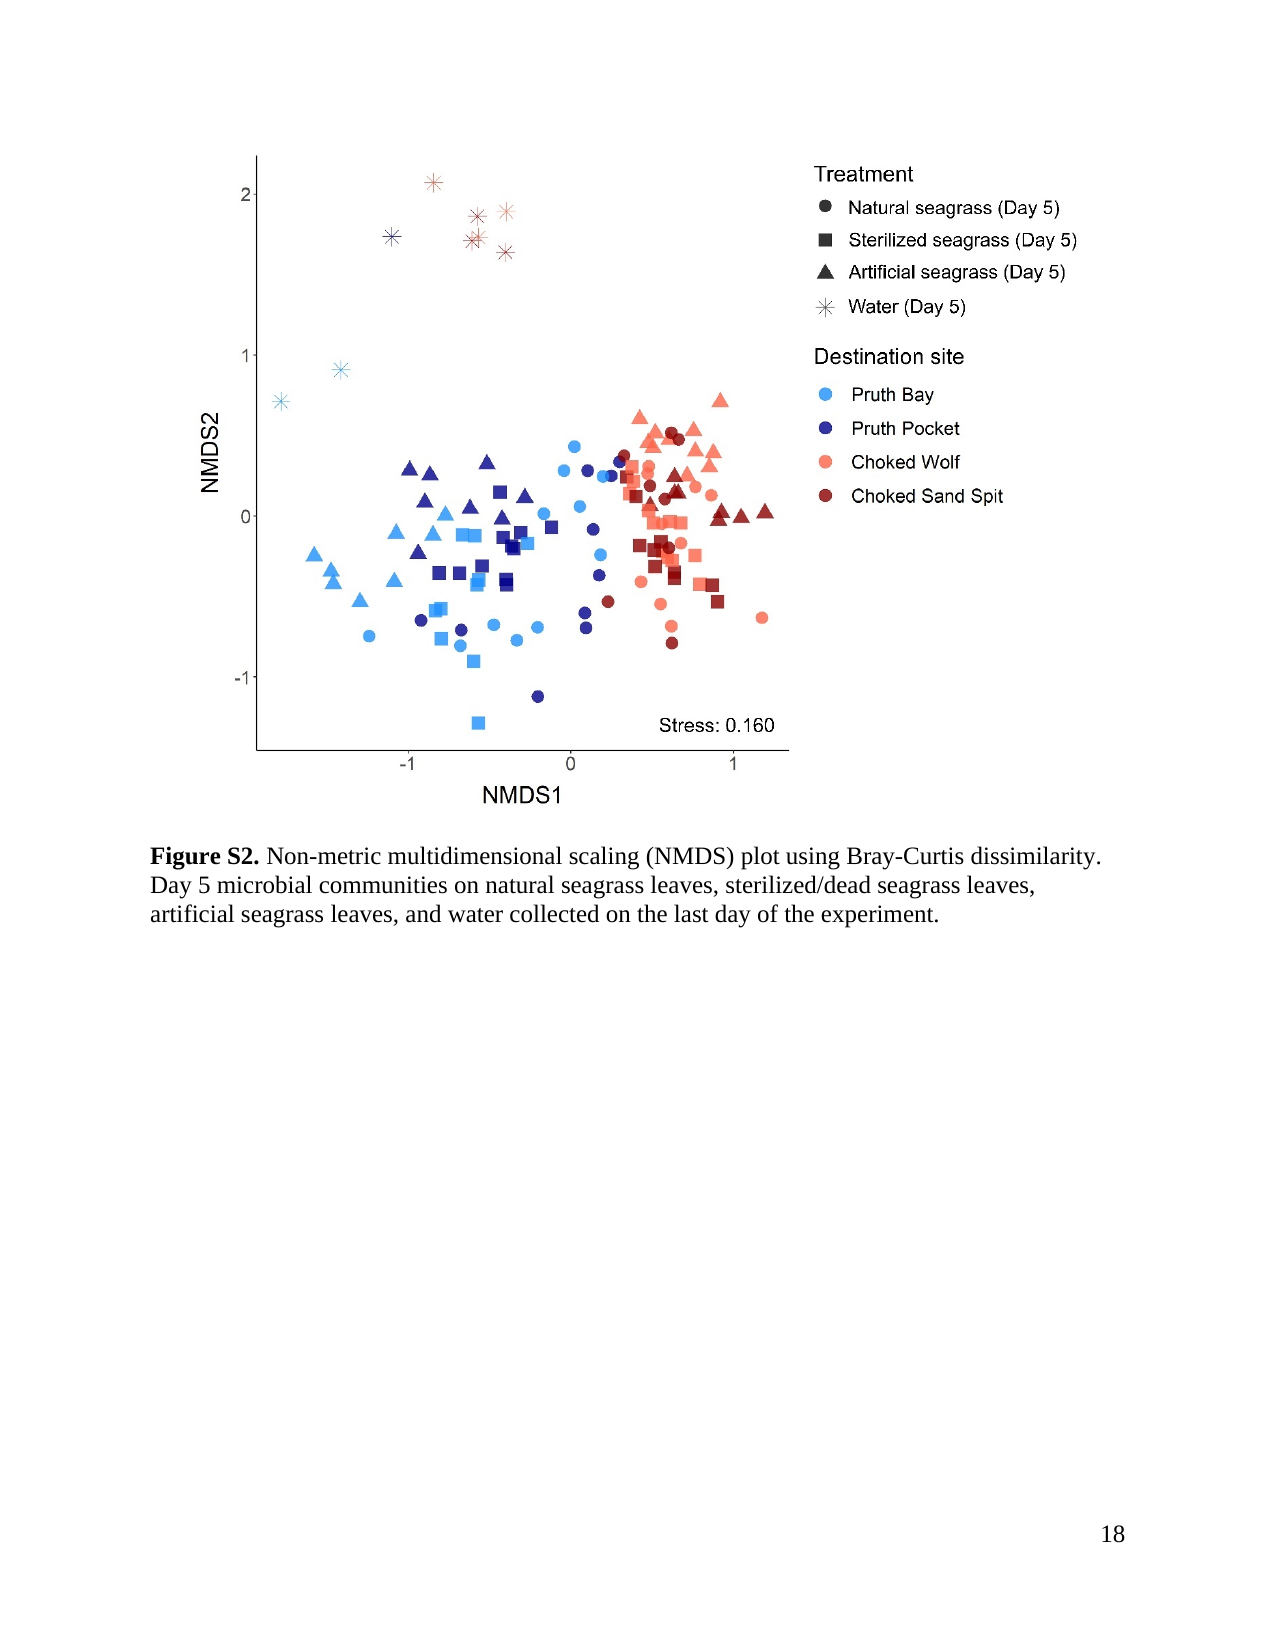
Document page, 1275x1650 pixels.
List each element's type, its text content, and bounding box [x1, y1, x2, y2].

picture [150, 150, 1125, 814]
text Figure S2. Non-metric multidimensional scaling (NMDS) plot using Bray-Curtis dissimilarity. Day 5 microbial communities on natural seagrass leaves, sterilized/dead seagrass leaves, artificial seagrass leaves, and water collected on the last day of the experiment. [150, 841, 1125, 928]
